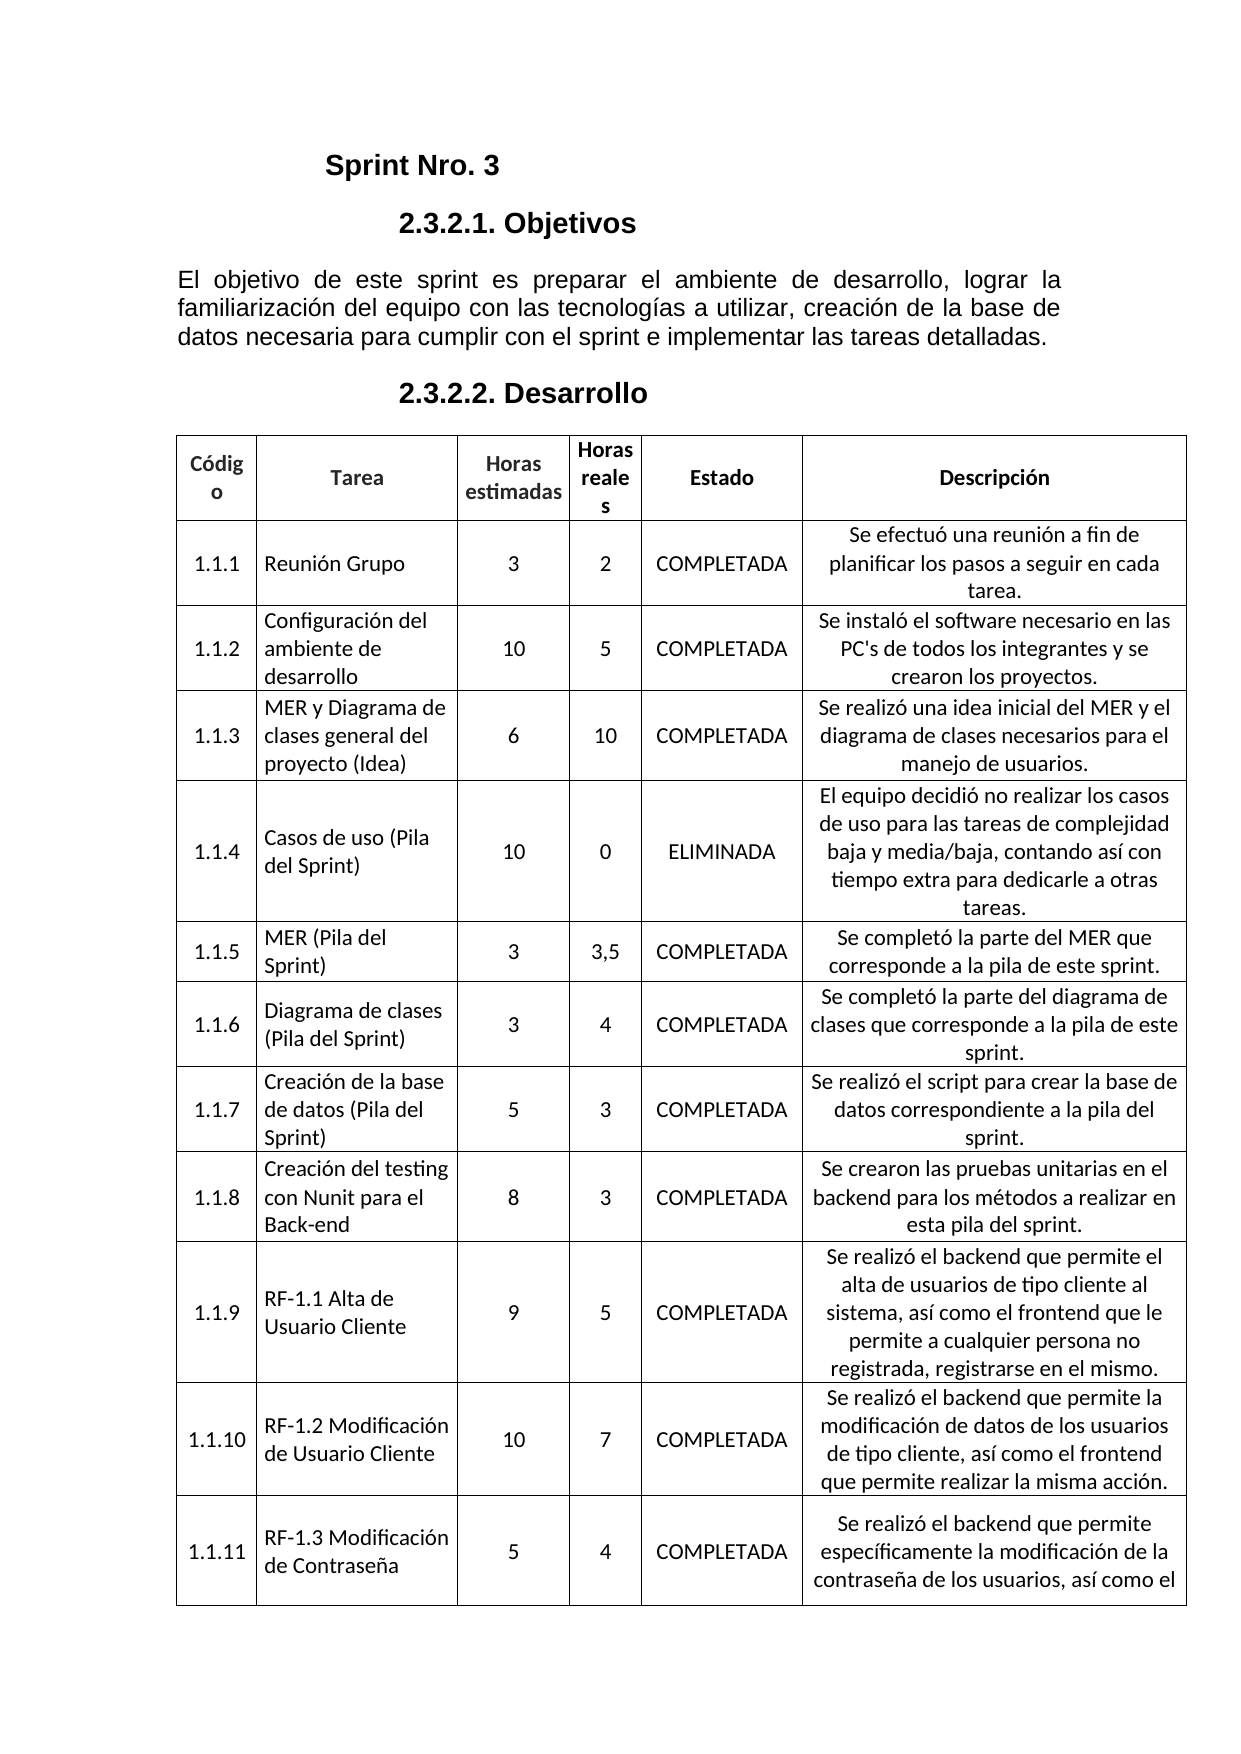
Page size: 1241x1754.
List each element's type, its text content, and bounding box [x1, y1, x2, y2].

table_cell 4 [570, 1496, 641, 1605]
table_cell Creación del testing con Nunit para el Back-end [257, 1152, 457, 1241]
table_cell Se efectuó una reunión a fin de planificar los pasos a seguir en cada tarea. [803, 521, 1186, 605]
table_cell El equipo decidió no realizar los casos de uso para las tareas de complejidad baja y media/baja, contando así con tiempo extra para dedicarle a otras tareas. [803, 781, 1186, 921]
table_cell 9 [458, 1242, 569, 1382]
table_cell Se realizó el backend que permite el alta de usuarios de tipo cliente al sistema, así como el frontend que le permite a cualquier persona no registrada, registrarse en el mismo. [803, 1242, 1186, 1382]
table_header Estado [642, 436, 802, 519]
table_cell Se realizó el backend que permite la modificación de datos de los usuarios de tipo cliente, así como el frontend que permite realizar la misma acción. [803, 1383, 1186, 1495]
table_cell Creación de la base de datos (Pila del Sprint) [257, 1067, 457, 1151]
table_header Descripción [803, 436, 1186, 519]
table_cell 1.1.3 [177, 691, 256, 780]
table_cell Reunión Grupo [257, 521, 457, 605]
text 2.3.2.1. Objetivos [325, 206, 1063, 240]
table_cell 8 [458, 1152, 569, 1241]
table_cell 3,5 [570, 922, 641, 981]
table_cell Diagrama de clases (Pila del Sprint) [257, 982, 457, 1066]
table_cell COMPLETADA [642, 922, 802, 981]
table_cell 5 [458, 1496, 569, 1605]
text El objetivo de este sprint es preparar el ambiente de desarrollo, lograr la familiarización del equipo con las tecnologías a utilizar, creación de la base de datos necesaria para cumplir con el sprint e implementar las tareas detalladas. [177, 265, 1063, 351]
table_cell 10 [458, 606, 569, 690]
text 2.3.2.2. Desarrollo [325, 376, 1063, 409]
table_cell 1.1.4 [177, 781, 256, 921]
table_cell 3 [458, 982, 569, 1066]
table_cell Configuración del ambiente de desarrollo [257, 606, 457, 690]
table_cell MER y Diagrama de clases general del proyecto (Idea) [257, 691, 457, 780]
table_cell COMPLETADA [642, 1067, 802, 1151]
table_cell 2 [570, 521, 641, 605]
table_cell 1.1.8 [177, 1152, 256, 1241]
table_cell 0 [570, 781, 641, 921]
table_cell 3 [570, 1152, 641, 1241]
table_cell MER (Pila del Sprint) [257, 922, 457, 981]
table_cell 1.1.11 [177, 1496, 256, 1605]
table_cell 1.1.7 [177, 1067, 256, 1151]
table_cell 1.1.10 [177, 1383, 256, 1495]
table_cell ELIMINADA [642, 781, 802, 921]
table_cell Se realizó el script para crear la base de datos correspondiente a la pila del sprint. [803, 1067, 1186, 1151]
table_cell Se crearon las pruebas unitarias en el backend para los métodos a realizar en esta pila del sprint. [803, 1152, 1186, 1241]
table_cell Se realizó una idea inicial del MER y el diagrama de clases necesarios para el manejo de usuarios. [803, 691, 1186, 780]
table_cell COMPLETADA [642, 691, 802, 780]
table_cell 1.1.9 [177, 1242, 256, 1382]
table_header Código [177, 436, 256, 519]
table_cell 3 [458, 922, 569, 981]
table_cell 1.1.6 [177, 982, 256, 1066]
text Sprint Nro. 3 [251, 148, 1063, 181]
table_header Tarea [257, 436, 457, 519]
table_cell 1.1.2 [177, 606, 256, 690]
table_cell COMPLETADA [642, 1383, 802, 1495]
table_cell COMPLETADA [642, 1242, 802, 1382]
table_cell Se completó la parte del diagrama de clases que corresponde a la pila de este sprint. [803, 982, 1186, 1066]
table_cell 6 [458, 691, 569, 780]
table_cell COMPLETADA [642, 606, 802, 690]
table_cell 3 [458, 521, 569, 605]
table_cell 10 [458, 781, 569, 921]
table_cell 1.1.5 [177, 922, 256, 981]
table_cell COMPLETADA [642, 1152, 802, 1241]
table_cell 3 [570, 1067, 641, 1151]
table_cell 7 [570, 1383, 641, 1495]
table_header Horas reales [570, 436, 641, 519]
table_cell COMPLETADA [642, 982, 802, 1066]
table_cell 5 [458, 1067, 569, 1151]
table_cell 5 [570, 606, 641, 690]
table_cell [803, 1496, 1186, 1605]
table_cell 5 [570, 1242, 641, 1382]
table_cell Casos de uso (Pila del Sprint) [257, 781, 457, 921]
table_cell Se completó la parte del MER que corresponde a la pila de este sprint. [803, 922, 1186, 981]
table_cell Se instaló el software necesario en las PC's de todos los integrantes y se crearon los proyectos. [803, 606, 1186, 690]
table_cell RF-1.1 Alta de Usuario Cliente [257, 1242, 457, 1382]
table_header Horas estimadas [458, 436, 569, 519]
table_cell 10 [458, 1383, 569, 1495]
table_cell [257, 1496, 457, 1605]
table_cell COMPLETADA [642, 1496, 802, 1605]
table_cell 1.1.1 [177, 521, 256, 605]
table_cell COMPLETADA [642, 521, 802, 605]
table_cell 4 [570, 982, 641, 1066]
table_cell 10 [570, 691, 641, 780]
table_cell RF-1.2 Modificación de Usuario Cliente [257, 1383, 457, 1495]
